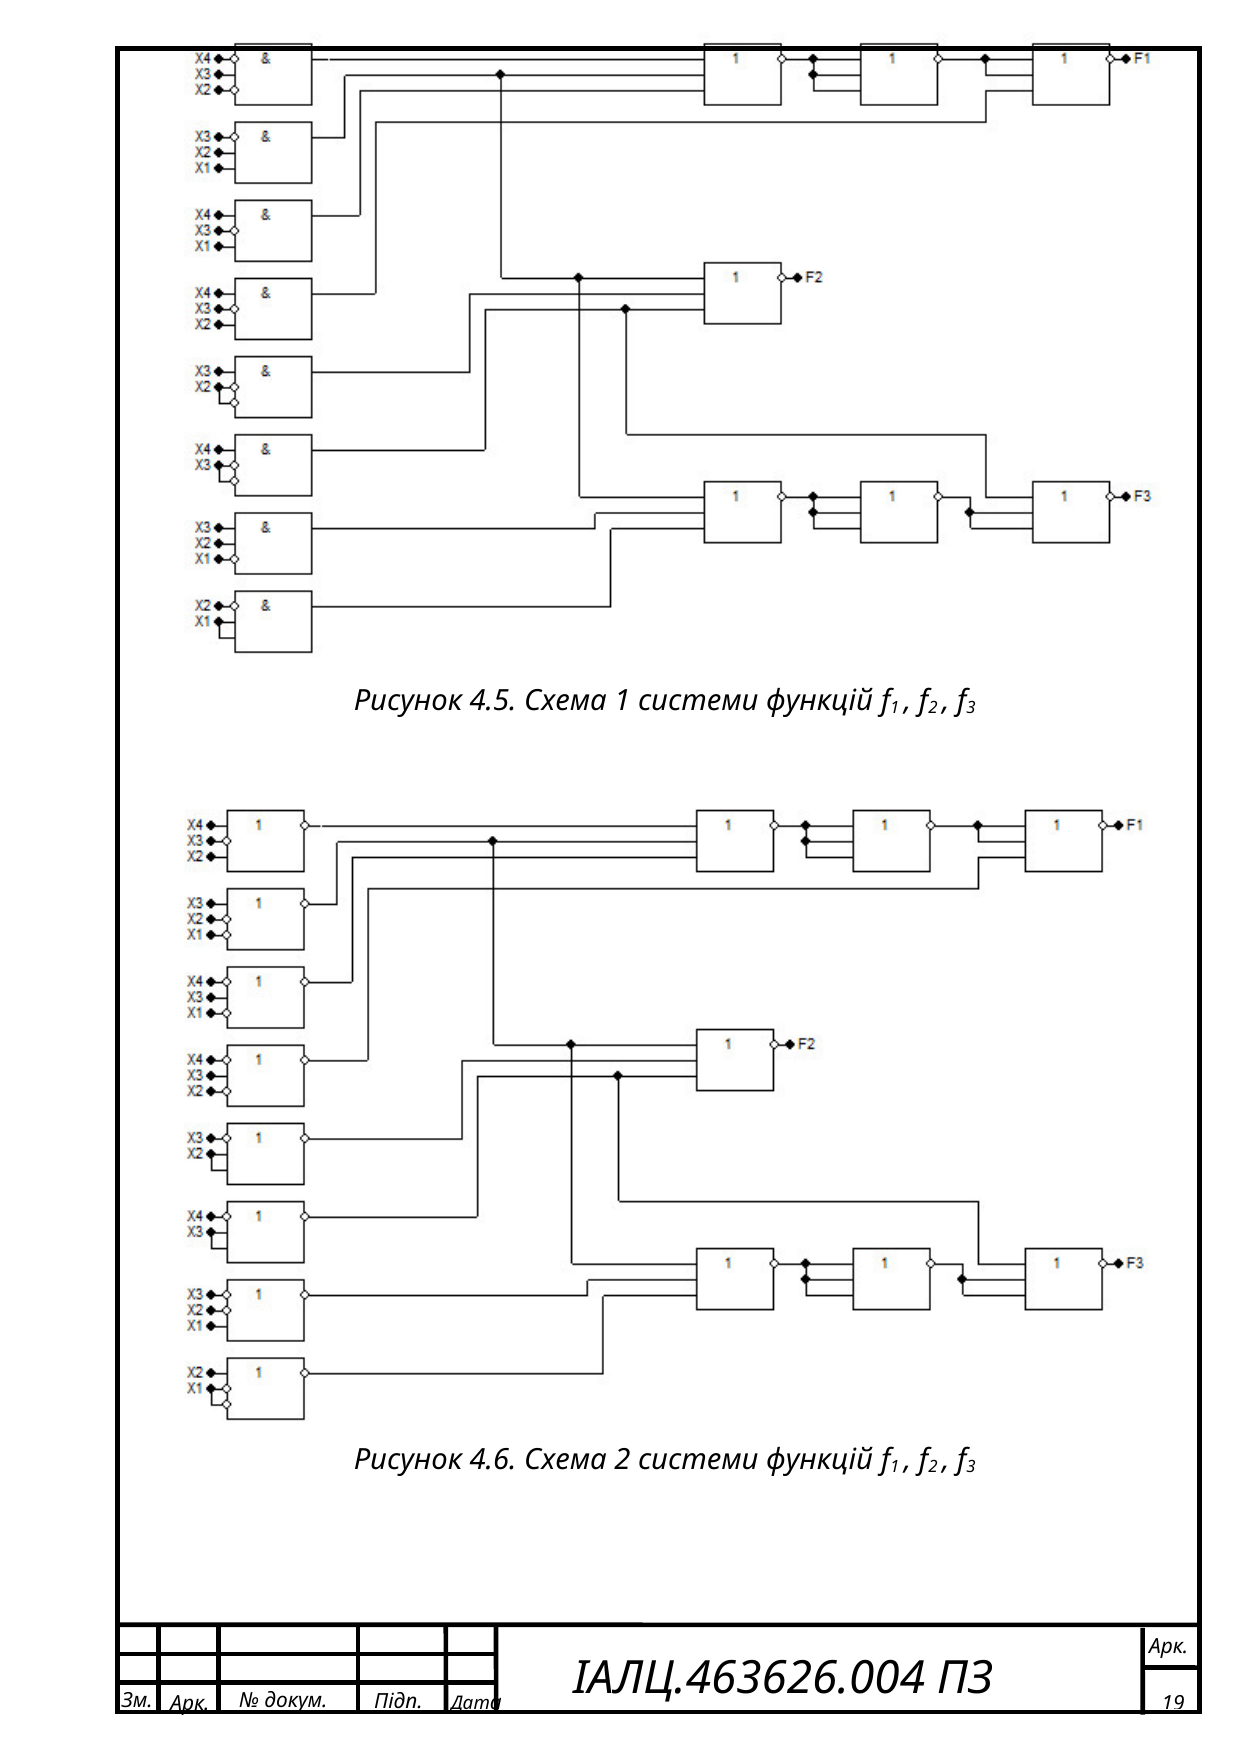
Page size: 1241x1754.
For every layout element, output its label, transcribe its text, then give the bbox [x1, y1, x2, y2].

picture [147, 51, 1197, 668]
text Рисунок 4.6. Схема 2 системи функцій f1 , f2 , f3 [148, 1438, 1181, 1478]
picture [147, 29, 1206, 668]
text Рисунок 4.5. Схема 1 системи функцій f1 , f2 , f3 [148, 679, 1181, 719]
picture [147, 798, 1197, 1427]
picture [1202, 798, 1208, 1427]
